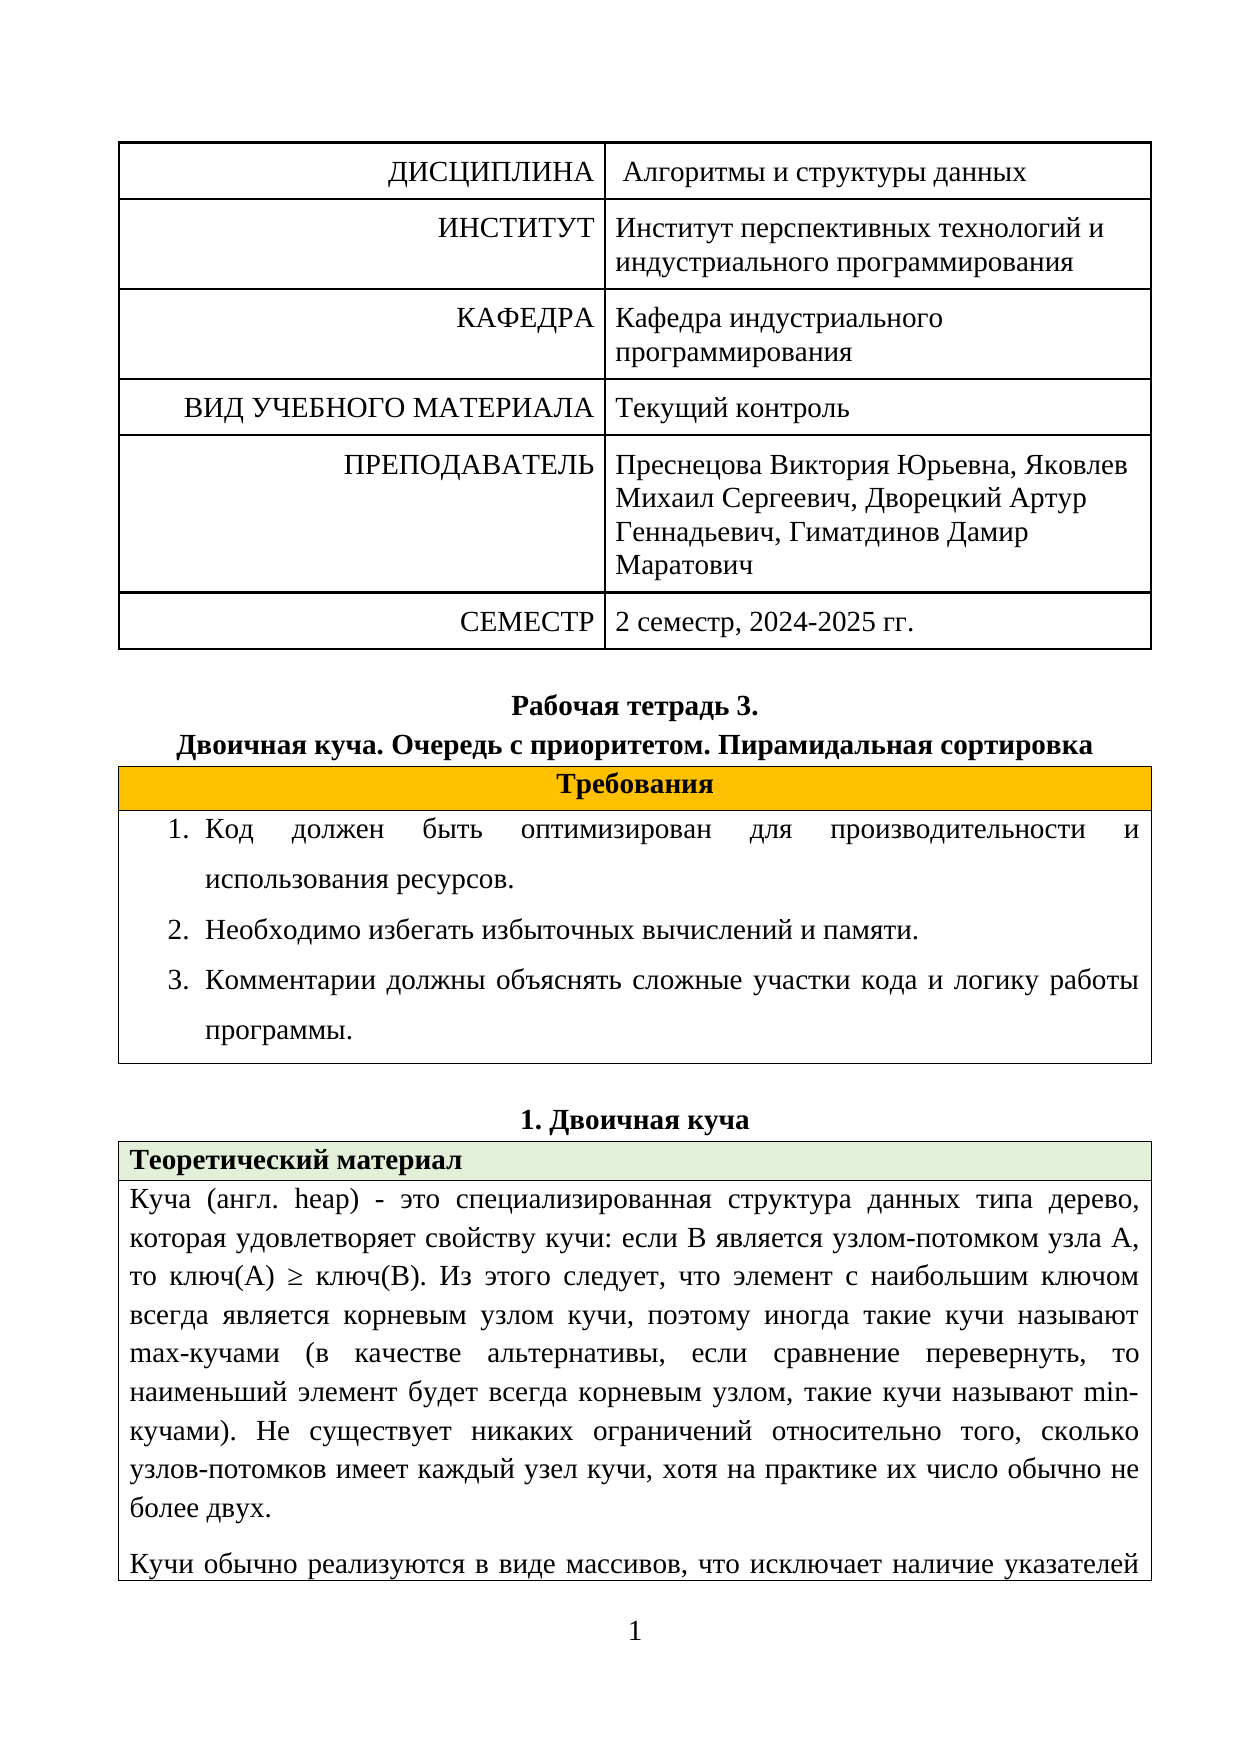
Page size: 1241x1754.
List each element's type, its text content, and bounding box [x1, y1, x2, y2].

table_cell ИНСТИТУТ [120, 200, 604, 288]
table_cell Код должен быть оптимизирован для производительности и использования ресурсов. Необходимо избегать избыточных вычислений и памяти. Комментарии должны объяснять сложные участки кода и логику работы программы. [119, 811, 1151, 1063]
table_header Требования [119, 767, 1151, 810]
table_cell КАФЕДРА [120, 290, 604, 378]
table_cell ВИД УЧЕБНОГО МАТЕРИАЛА [120, 380, 604, 434]
text Двоичная куча. Очередь с приоритетом. Пирамидальная сортировка [118, 727, 1152, 761]
table_cell СЕМЕСТР [120, 594, 604, 648]
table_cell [119, 1181, 1151, 1580]
table_cell ПРЕПОДАВАТЕЛЬ [120, 436, 604, 591]
text 1. Двоичная куча [118, 1102, 1152, 1136]
table_cell Преснецова Виктория Юрьевна, Яковлев Михаил Сергеевич, Дворецкий Артур Геннадьевич, Гиматдинов Дамир Маратович [606, 436, 1150, 591]
table_cell 2 семестр, 2024-2025 гг. [606, 594, 1150, 648]
table_cell Текущий контроль [606, 380, 1150, 434]
table_cell Кафедра индустриального программирования [606, 290, 1150, 378]
table_header ДИСЦИПЛИНА [120, 144, 604, 198]
text Рабочая тетрадь 3. [118, 688, 1152, 722]
table_header Теоретический материал [119, 1142, 1151, 1180]
table_cell Институт перспективных технологий и индустриального программирования [606, 200, 1150, 288]
table_header Алгоритмы и структуры данных [606, 144, 1150, 198]
